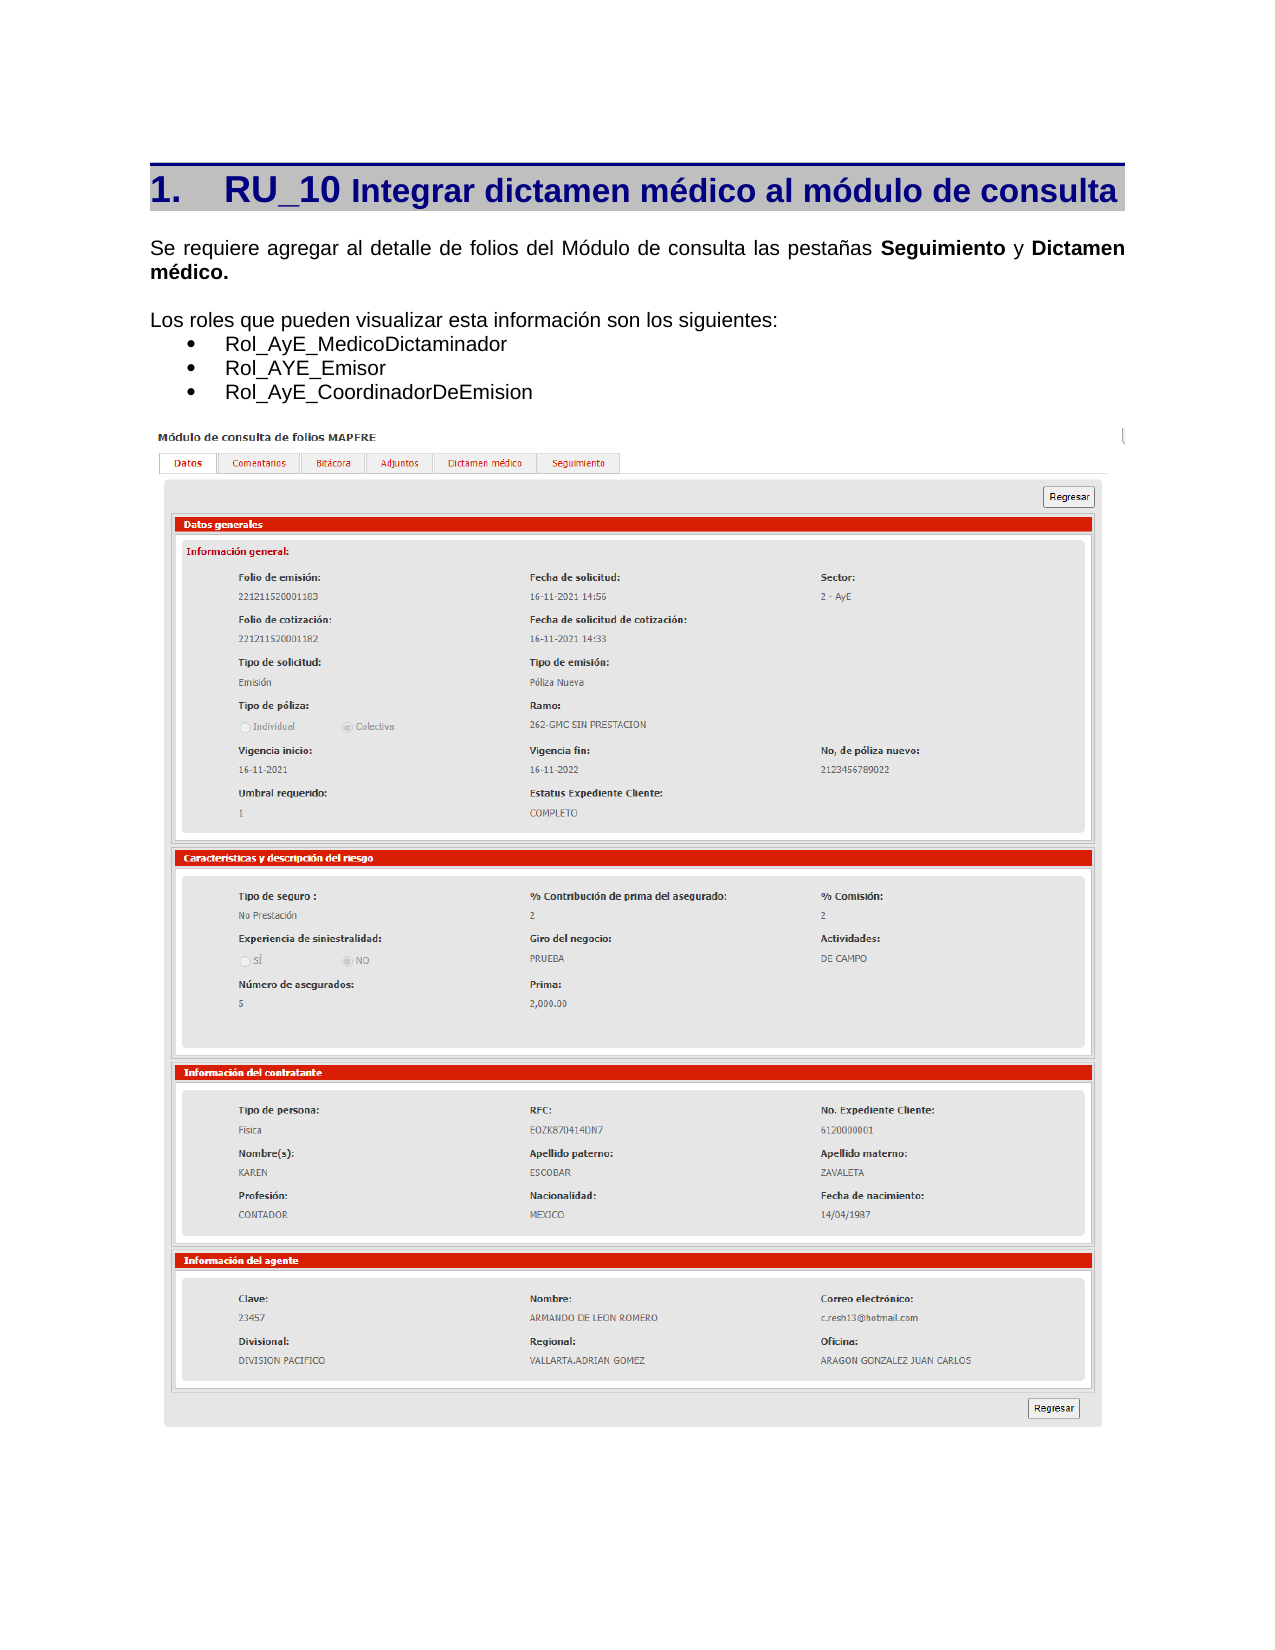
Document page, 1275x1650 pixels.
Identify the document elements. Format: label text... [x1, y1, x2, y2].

text Los roles que pueden visualizar esta información son los siguientes: [150, 308, 1125, 332]
text Se requiere agregar al detalle de folios del Módulo de consulta las pestañas Seguimiento y Dictamen médico. [150, 236, 1125, 284]
list Rol_AyE_MedicoDictaminador [187, 332, 1125, 356]
list RU_10 Integrar dictamen médico al módulo de consulta [150, 166, 1125, 211]
list Rol_AYE_Emisor [187, 356, 1125, 380]
picture [150, 428, 1125, 1431]
list Rol_AyE_CoordinadorDeEmision [187, 380, 1125, 404]
